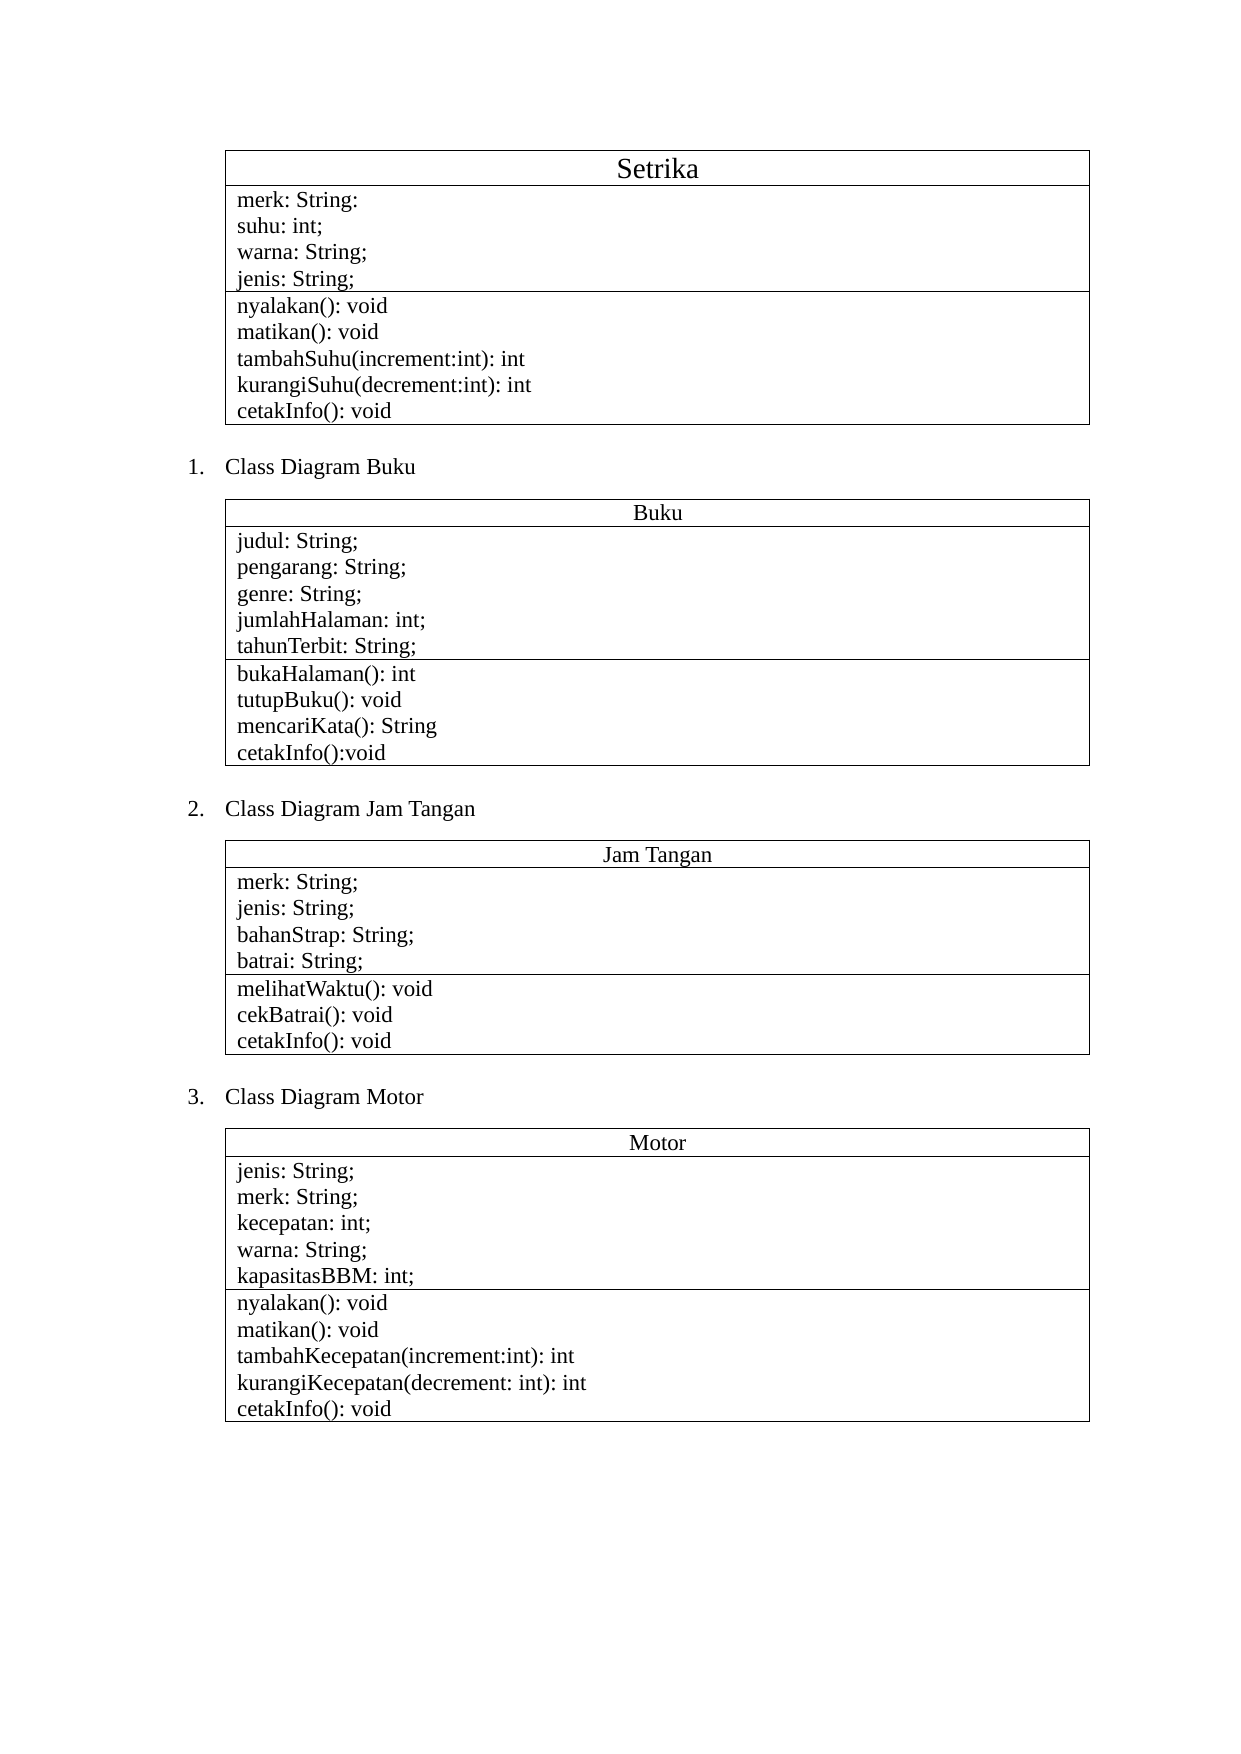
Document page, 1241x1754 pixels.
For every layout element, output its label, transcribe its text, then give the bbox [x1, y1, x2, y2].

table_header Buku [226, 500, 1089, 526]
table_header Motor [226, 1129, 1089, 1156]
table_header Setrika [226, 151, 1089, 184]
table_cell judul: String; pengarang: String; genre: String; jumlahHalaman: int; tahunTerbit: String; [226, 527, 1089, 659]
table_cell merk: String; jenis: String; bahanStrap: String; batrai: String; [226, 868, 1089, 973]
table_cell merk: String: suhu: int; warna: String; jenis: String; [226, 186, 1089, 291]
table_cell nyalakan(): void matikan(): void tambahSuhu(increment:int): int kurangiSuhu(decrement:int): int cetakInfo(): void [226, 292, 1089, 424]
list Class Diagram Motor [187, 1083, 1090, 1109]
list Class Diagram Jam Tangan [187, 794, 1090, 821]
table_cell bukaHalaman(): int tutupBuku(): void mencariKata(): String cetakInfo():void [226, 660, 1089, 765]
table_cell melihatWaktu(): void cekBatrai(): void cetakInfo(): void [226, 975, 1089, 1054]
table_cell jenis: String; merk: String; kecepatan: int; warna: String; kapasitasBBM: int; [226, 1157, 1089, 1288]
list Class Diagram Buku [187, 453, 1090, 480]
table_cell nyalakan(): void matikan(): void tambahKecepatan(increment:int): int kurangiKecepatan(decrement: int): int cetakInfo(): void [226, 1290, 1089, 1421]
table_header Jam Tangan [226, 841, 1089, 867]
